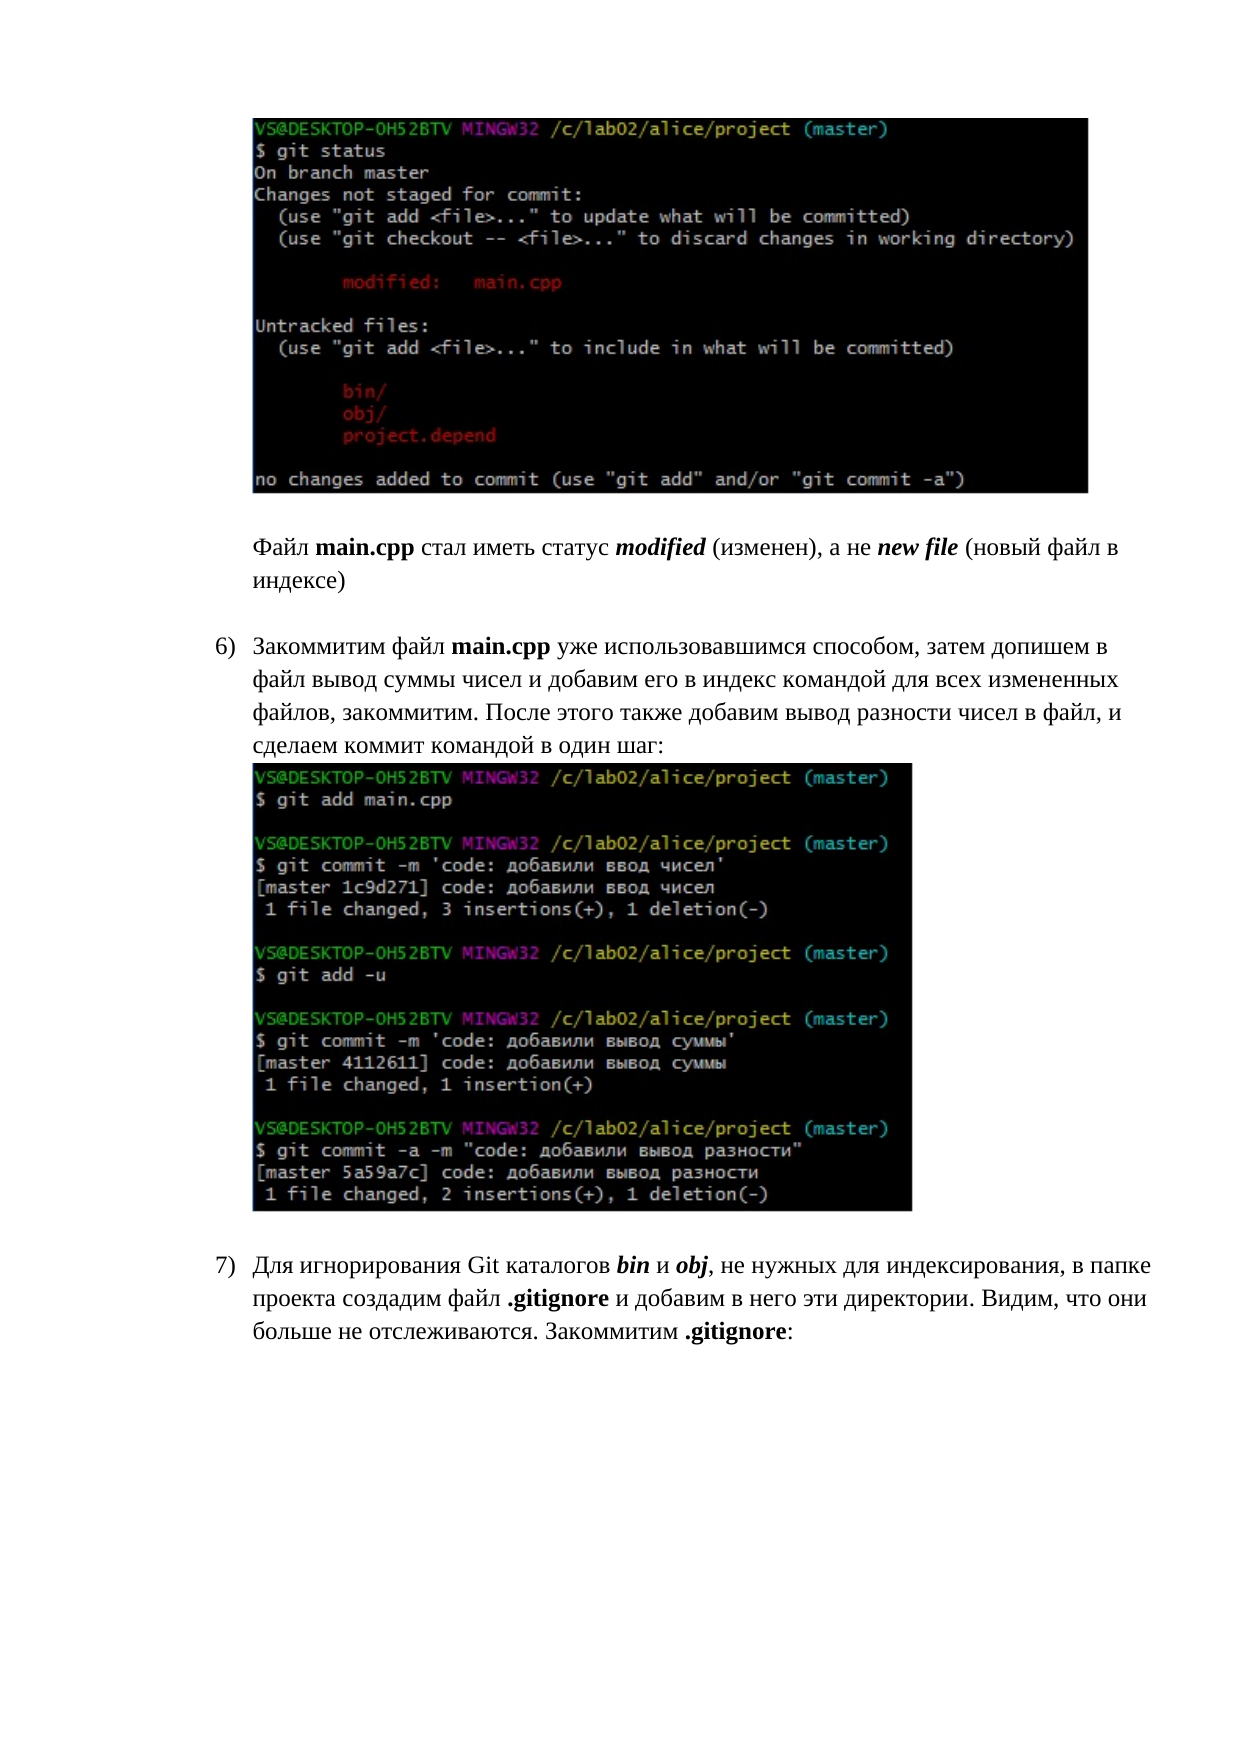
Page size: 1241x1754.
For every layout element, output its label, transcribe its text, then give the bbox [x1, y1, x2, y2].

picture [252, 763, 914, 1213]
list Для игнорирования Git каталогов bin и obj, не нужных для индексирования, в папке проекта создадим файл .gitignore и добавим в него эти директории. Видим, что они больше не отслеживаются. Закоммитим .gitignore: [215, 1250, 1152, 1345]
picture [252, 118, 1090, 495]
list Закоммитим файл main.cpp уже использовавшимся способом, затем допишем в файл вывод суммы чисел и добавим его в индекс командой для всех измененных файлов, закоммитим. После этого также добавим вывод разности чисел в файл, и сделаем коммит командой в один шаг: [215, 631, 1152, 759]
list Файл main.cpp стал иметь статус modified (изменен), а не new file (новый файл в индексе) [252, 532, 1152, 594]
